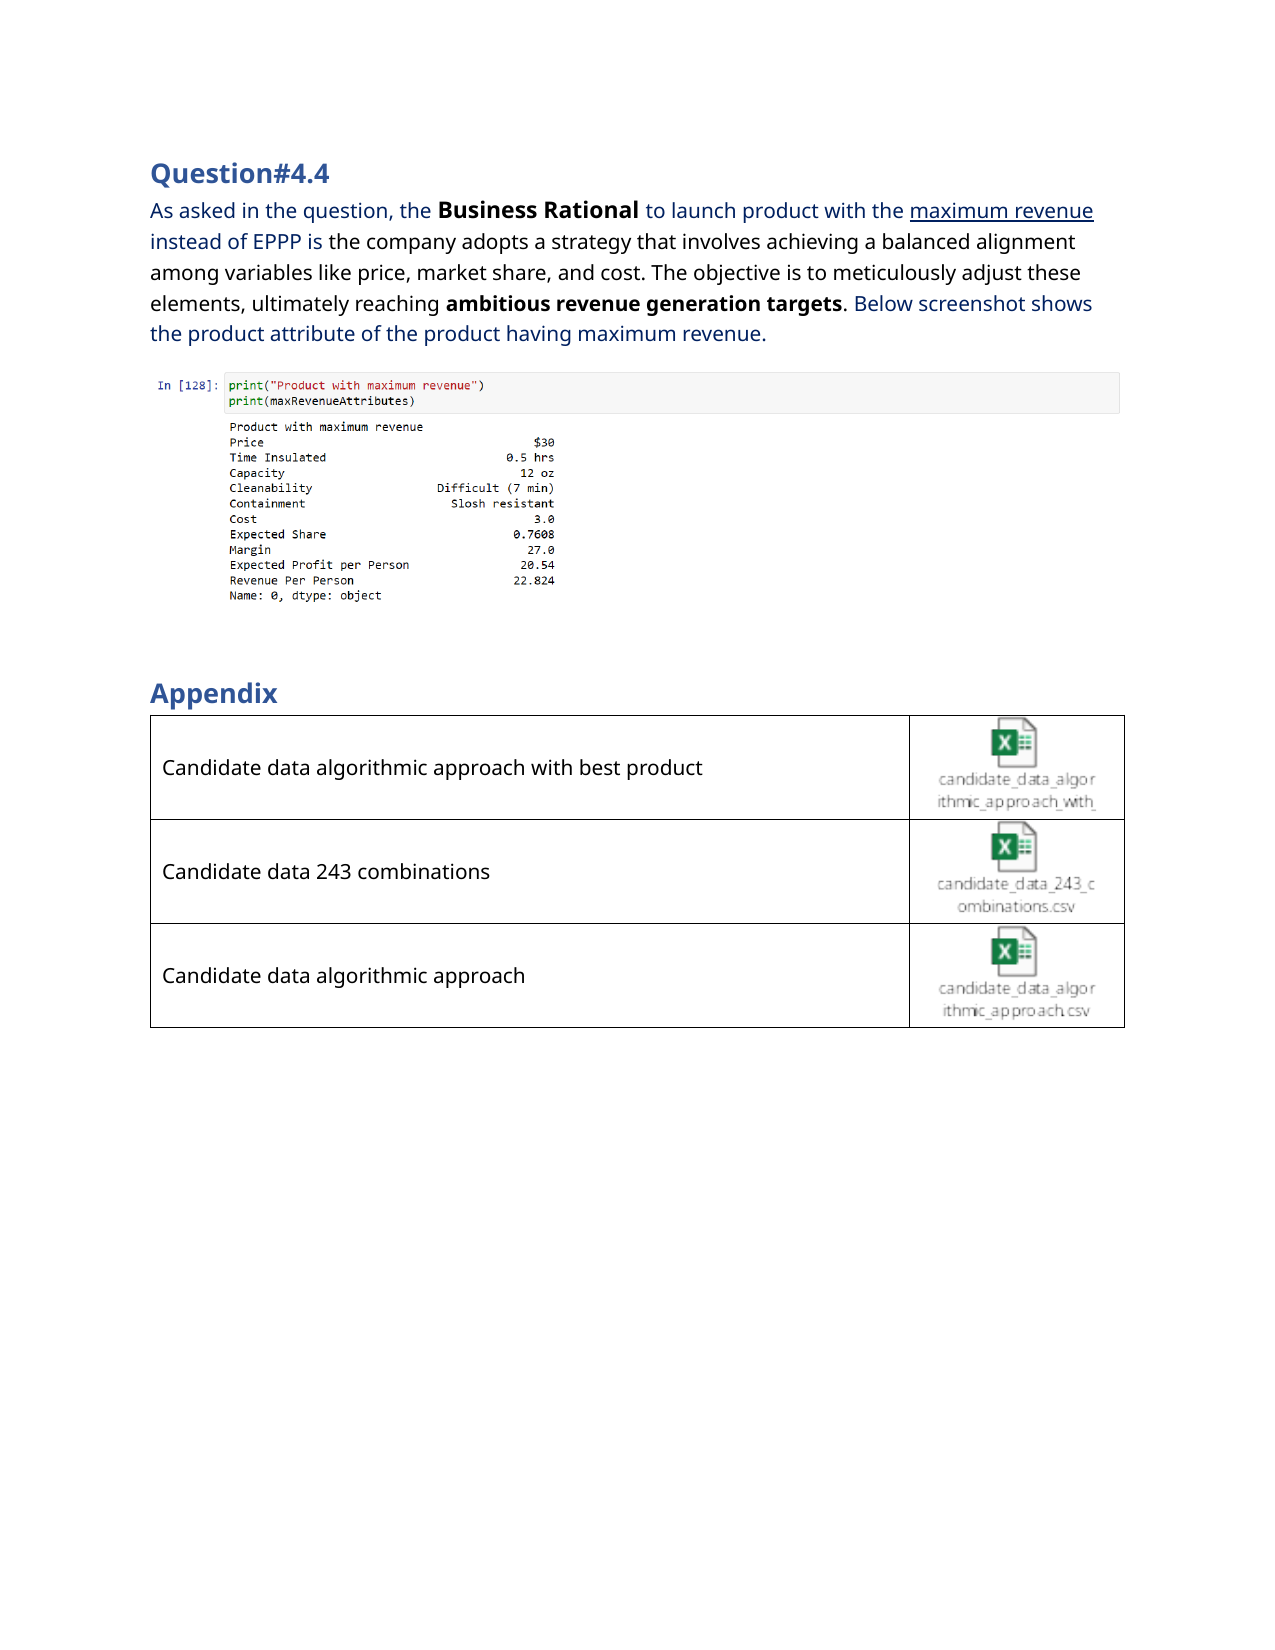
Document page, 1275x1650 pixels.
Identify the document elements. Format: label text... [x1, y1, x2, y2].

table_cell Candidate data algorithmic approach [151, 924, 909, 1027]
table_cell [910, 820, 1124, 923]
table_header Candidate data algorithmic approach with best product [151, 716, 909, 819]
table_cell Candidate data 243 combinations [151, 820, 909, 923]
table_header [910, 716, 1124, 819]
text As asked in the question, the Business Rational to launch product with the maximum revenue instead of EPPP is the company adopts a strategy that involves achieving a balanced alignment among variables like price, market share, and cost. The objective is to meticulously adjust these elements, ultimately reaching ambitious revenue generation targets. Below screenshot shows the product attribute of the product having maximum revenue. [150, 194, 1125, 348]
subtitle Appendix [150, 675, 1125, 712]
table_cell [910, 924, 1124, 1027]
picture [150, 366, 1125, 609]
subtitle Question#4.4 [150, 154, 1125, 191]
